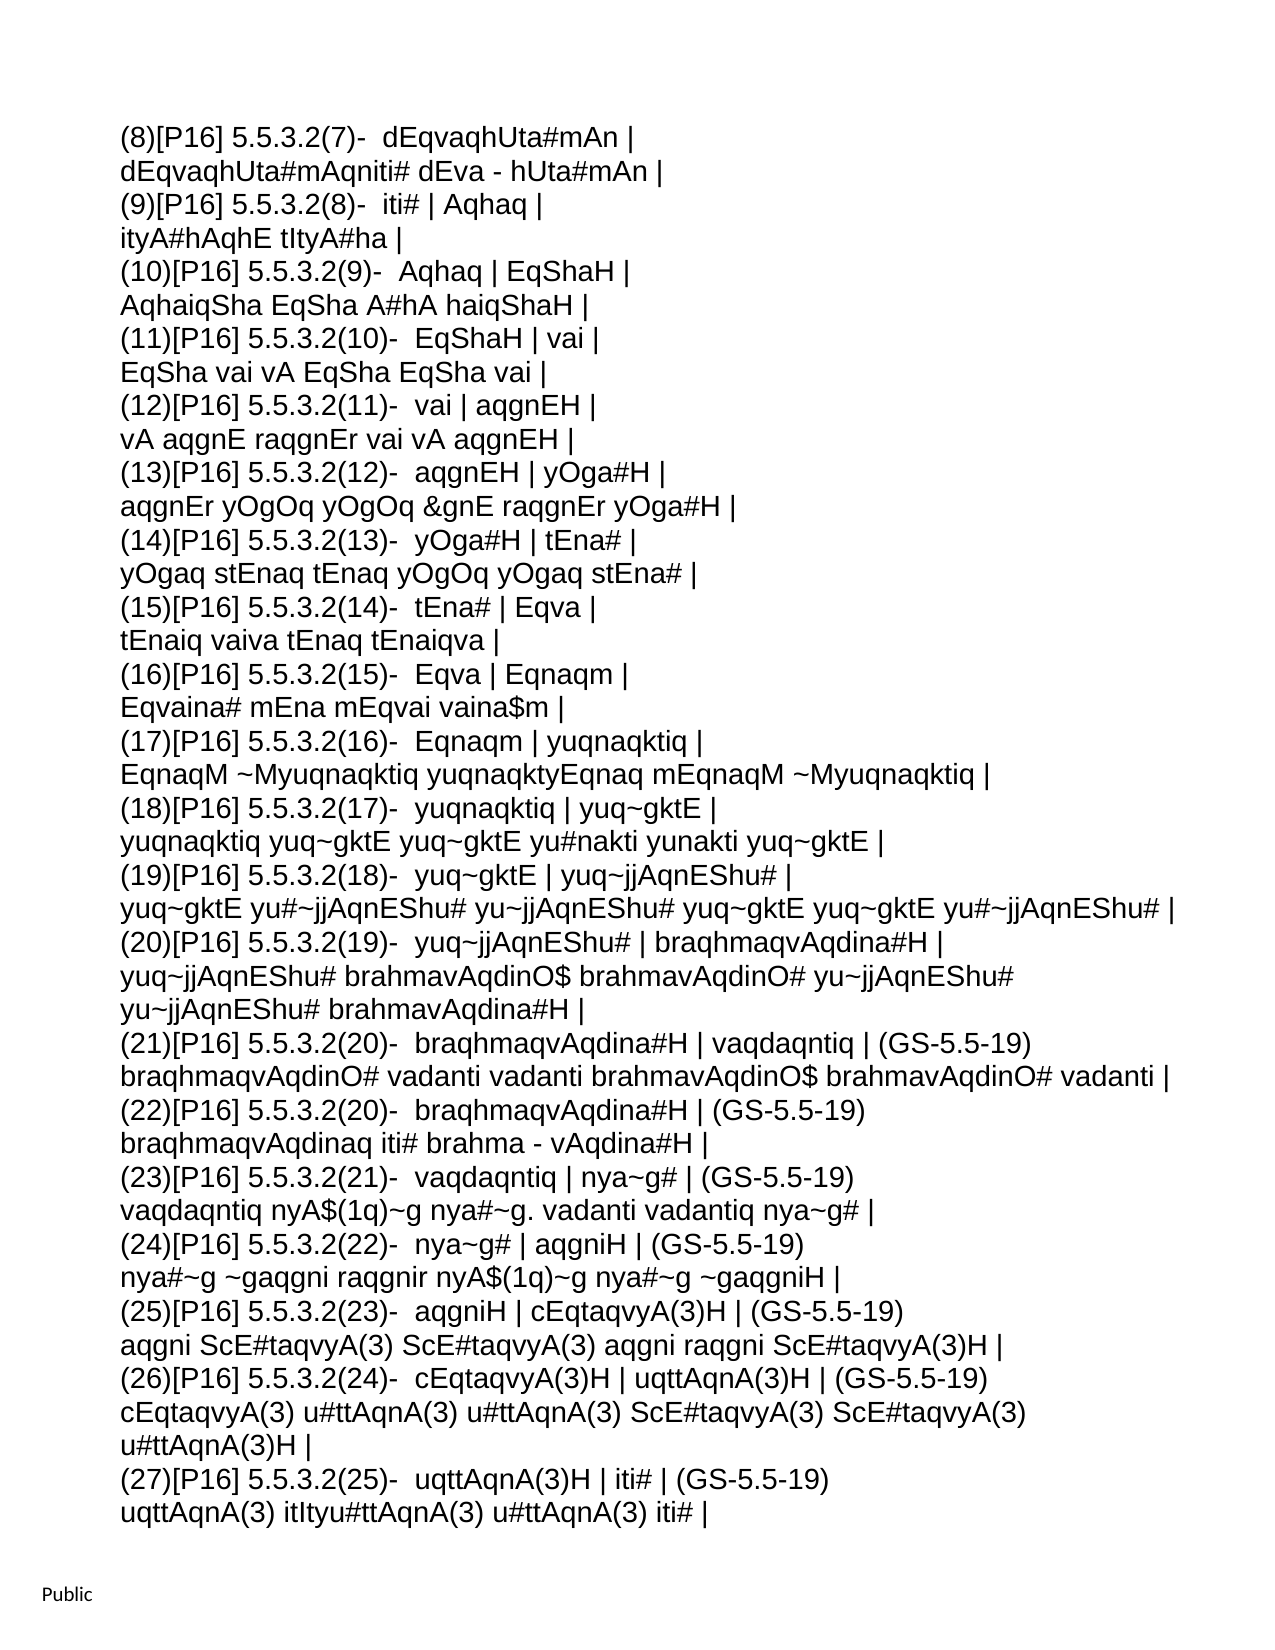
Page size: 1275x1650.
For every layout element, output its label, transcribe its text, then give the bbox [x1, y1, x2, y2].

text (12)[P16] 5.5.3.2(11)- vai | aqgnEH | [120, 388, 1200, 422]
text cEqtaqvyA(3) u#ttAqnA(3) u#ttAqnA(3) ScE#taqvyA(3) ScE#taqvyA(3) u#ttAqnA(3)H | [120, 1394, 1200, 1462]
text nya#~g ~gaqgni raqgnir nyA$(1q)~g nya#~g ~gaqgniH | [120, 1260, 1200, 1294]
text braqhmaqvAqdinaq iti# brahma - vAqdina#H | [120, 1126, 1200, 1160]
text (17)[P16] 5.5.3.2(16)- Eqnaqm | yuqnaqktiq | [120, 724, 1200, 757]
text (25)[P16] 5.5.3.2(23)- aqgniH | cEqtaqvyA(3)H | (GS-5.5-19) [120, 1294, 1200, 1327]
text dEqvaqhUta#mAqniti# dEva - hUta#mAn | [120, 153, 1200, 187]
text (11)[P16] 5.5.3.2(10)- EqShaH | vai | [120, 321, 1200, 355]
text (18)[P16] 5.5.3.2(17)- yuqnaqktiq | yuq~gktE | [120, 791, 1200, 824]
text (9)[P16] 5.5.3.2(8)- iti# | Aqhaq | [120, 187, 1200, 221]
text yuqnaqktiq yuq~gktE yuq~gktE yu#nakti yunakti yuq~gktE | [120, 824, 1200, 858]
text AqhaiqSha EqSha A#hA haiqShaH | [120, 288, 1200, 321]
text yOgaq stEnaq tEnaq yOgOq yOgaq stEna# | [120, 556, 1200, 589]
text (10)[P16] 5.5.3.2(9)- Aqhaq | EqShaH | [120, 254, 1200, 288]
text (24)[P16] 5.5.3.2(22)- nya~g# | aqgniH | (GS-5.5-19) [120, 1227, 1200, 1260]
text ityA#hAqhE tItyA#ha | [120, 221, 1200, 254]
text tEnaiq vaiva tEnaq tEnaiqva | [120, 623, 1200, 657]
text (21)[P16] 5.5.3.2(20)- braqhmaqvAqdina#H | vaqdaqntiq | (GS-5.5-19) [120, 1026, 1200, 1059]
text Eqvaina# mEna mEqvai vaina$m | [120, 690, 1200, 724]
text uqttAqnA(3) itItyu#ttAqnA(3) u#ttAqnA(3) iti# | [120, 1495, 1200, 1529]
text (22)[P16] 5.5.3.2(20)- braqhmaqvAqdina#H | (GS-5.5-19) [120, 1093, 1200, 1126]
text vA aqgnE raqgnEr vai vA aqgnEH | [120, 422, 1200, 455]
text (26)[P16] 5.5.3.2(24)- cEqtaqvyA(3)H | uqttAqnA(3)H | (GS-5.5-19) [120, 1361, 1200, 1394]
text (16)[P16] 5.5.3.2(15)- Eqva | Eqnaqm | [120, 657, 1200, 690]
text (23)[P16] 5.5.3.2(21)- vaqdaqntiq | nya~g# | (GS-5.5-19) [120, 1160, 1200, 1193]
text EqSha vai vA EqSha EqSha vai | [120, 355, 1200, 388]
text (13)[P16] 5.5.3.2(12)- aqgnEH | yOga#H | [120, 455, 1200, 489]
text vaqdaqntiq nyA$(1q)~g nya#~g. vadanti vadantiq nya~g# | [120, 1193, 1200, 1227]
text aqgni ScE#taqvyA(3) ScE#taqvyA(3) aqgni raqgni ScE#taqvyA(3)H | [120, 1327, 1200, 1361]
text (14)[P16] 5.5.3.2(13)- yOga#H | tEna# | [120, 522, 1200, 556]
text aqgnEr yOgOq yOgOq &gnE raqgnEr yOga#H | [120, 489, 1200, 522]
text braqhmaqvAqdinO# vadanti vadanti brahmavAqdinO$ brahmavAqdinO# vadanti | [120, 1059, 1200, 1093]
text yuq~jjAqnEShu# brahmavAqdinO$ brahmavAqdinO# yu~jjAqnEShu# yu~jjAqnEShu# brahmavAqdina#H | [120, 958, 1200, 1026]
text (27)[P16] 5.5.3.2(25)- uqttAqnA(3)H | iti# | (GS-5.5-19) [120, 1462, 1200, 1495]
text yuq~gktE yu#~jjAqnEShu# yu~jjAqnEShu# yuq~gktE yuq~gktE yu#~jjAqnEShu# | [120, 891, 1200, 925]
text (15)[P16] 5.5.3.2(14)- tEna# | Eqva | [120, 589, 1200, 623]
text (19)[P16] 5.5.3.2(18)- yuq~gktE | yuq~jjAqnEShu# | [120, 858, 1200, 891]
text (20)[P16] 5.5.3.2(19)- yuq~jjAqnEShu# | braqhmaqvAqdina#H | [120, 925, 1200, 958]
text EqnaqM ~Myuqnaqktiq yuqnaqktyEqnaq mEqnaqM ~Myuqnaqktiq | [120, 757, 1200, 791]
text (8)[P16] 5.5.3.2(7)- dEqvaqhUta#mAn | [120, 120, 1200, 153]
